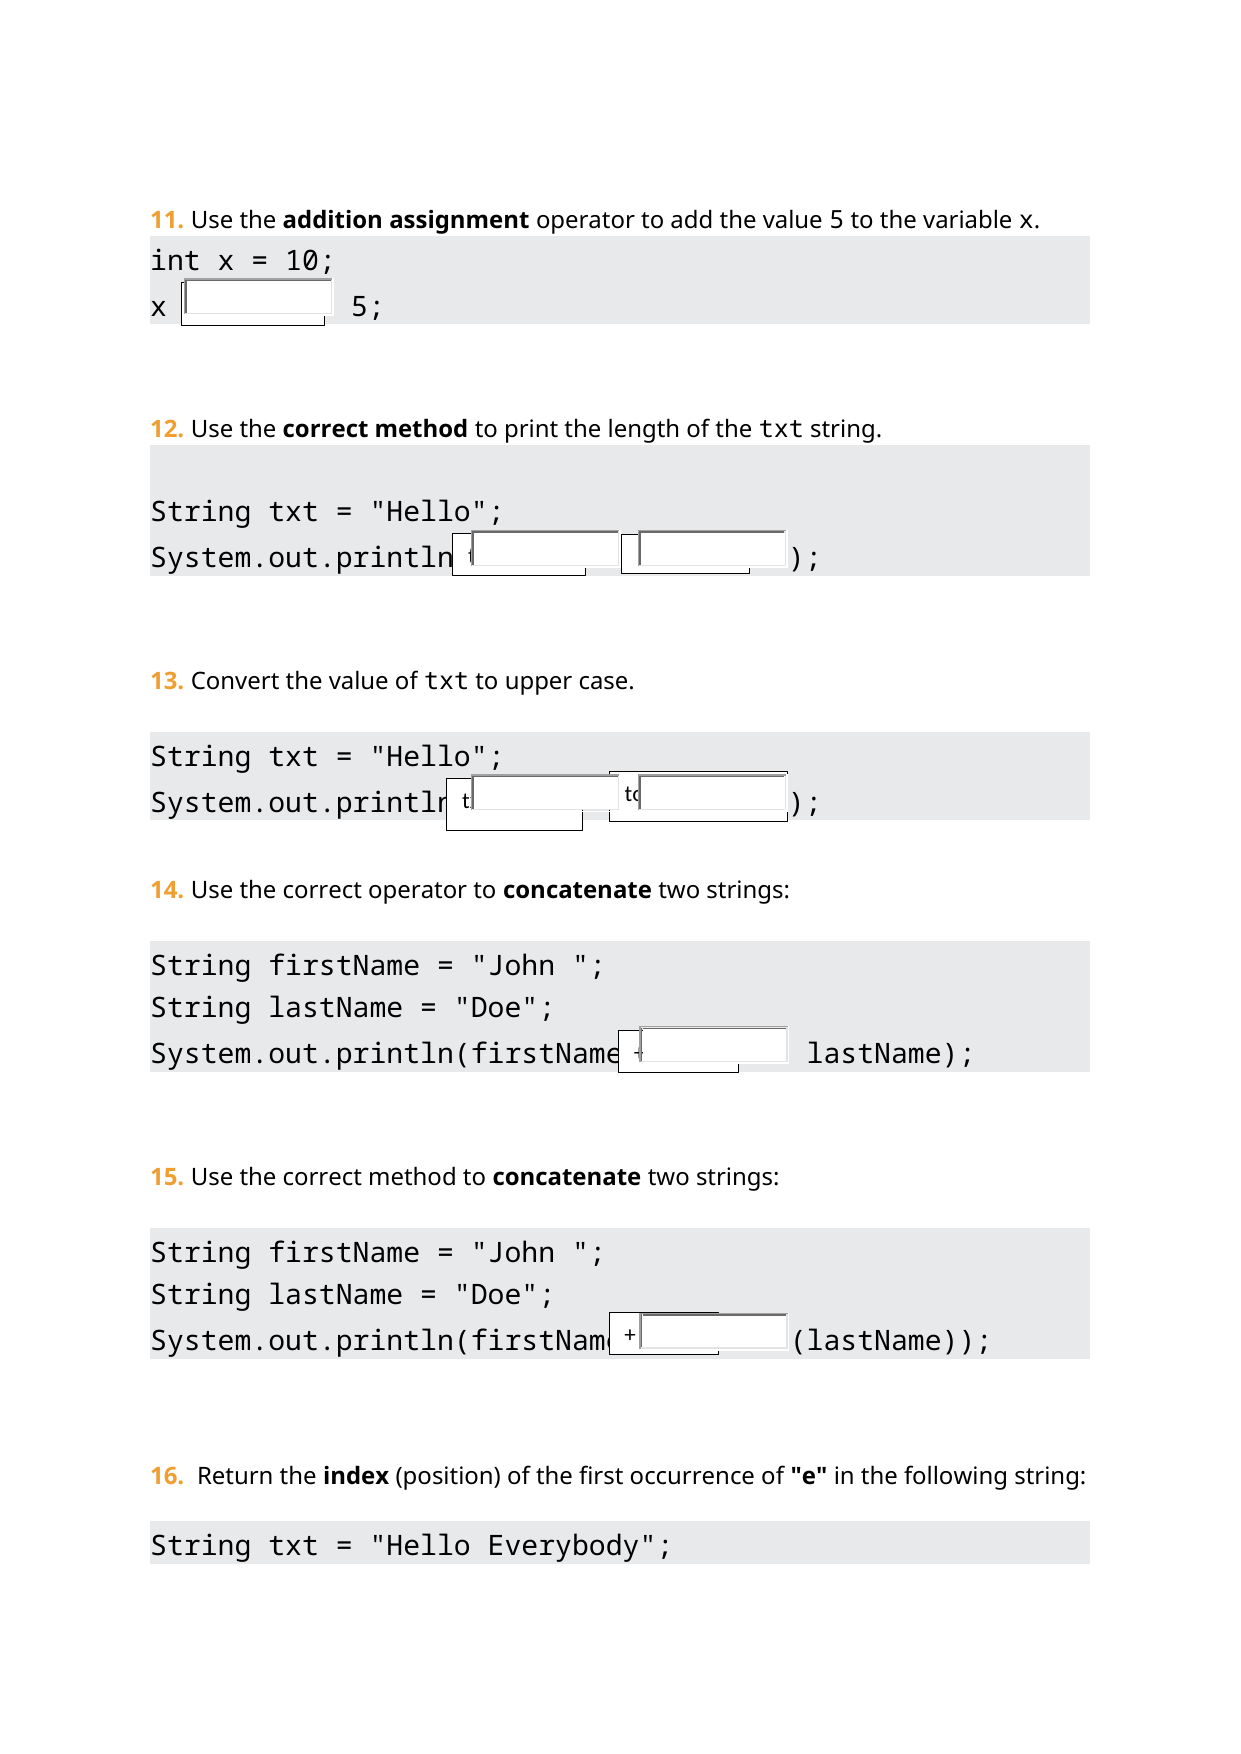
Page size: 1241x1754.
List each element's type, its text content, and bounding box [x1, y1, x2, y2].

text 12. Use the correct method to print the length of the txt string. [150, 410, 1090, 445]
text System.out.println(firstName lastName); [739, 1026, 1090, 1072]
text String txt = "Hello"; [150, 487, 1090, 530]
text System.out.println(firstName lastName); [150, 1026, 639, 1072]
text 16. Return the index (position) of the first occurrence of "e" in the following string: [150, 1459, 1090, 1491]
text x 5; [325, 278, 1090, 324]
text String txt = "Hello"; [150, 732, 1090, 774]
text 13. Convert the value of txt to upper case. [150, 662, 1090, 697]
text String firstName = "John "; [150, 1228, 1090, 1270]
text 14. Use the correct operator to concatenate two strings: [150, 871, 1090, 906]
text int x = 10; [150, 236, 1090, 278]
text System.out.println(.); [788, 774, 1090, 820]
text String lastName = "Doe"; [150, 983, 1090, 1026]
text String firstName = "John "; [150, 941, 1090, 983]
text System.out.println(firstName.(lastName)); [150, 1313, 1090, 1359]
text x 5; [150, 278, 184, 324]
text System.out.println(.); [150, 774, 471, 820]
text 11. Use the addition assignment operator to add the value 5 to the variable x. [150, 201, 1090, 236]
text 15. Use the correct method to concatenate two strings: [150, 1158, 1090, 1193]
text String lastName = "Doe"; [150, 1270, 1090, 1313]
text String txt = "Hello Everybody"; [150, 1521, 1090, 1564]
text System.out.println(.); [586, 530, 1090, 576]
text System.out.println(.); [150, 530, 471, 576]
